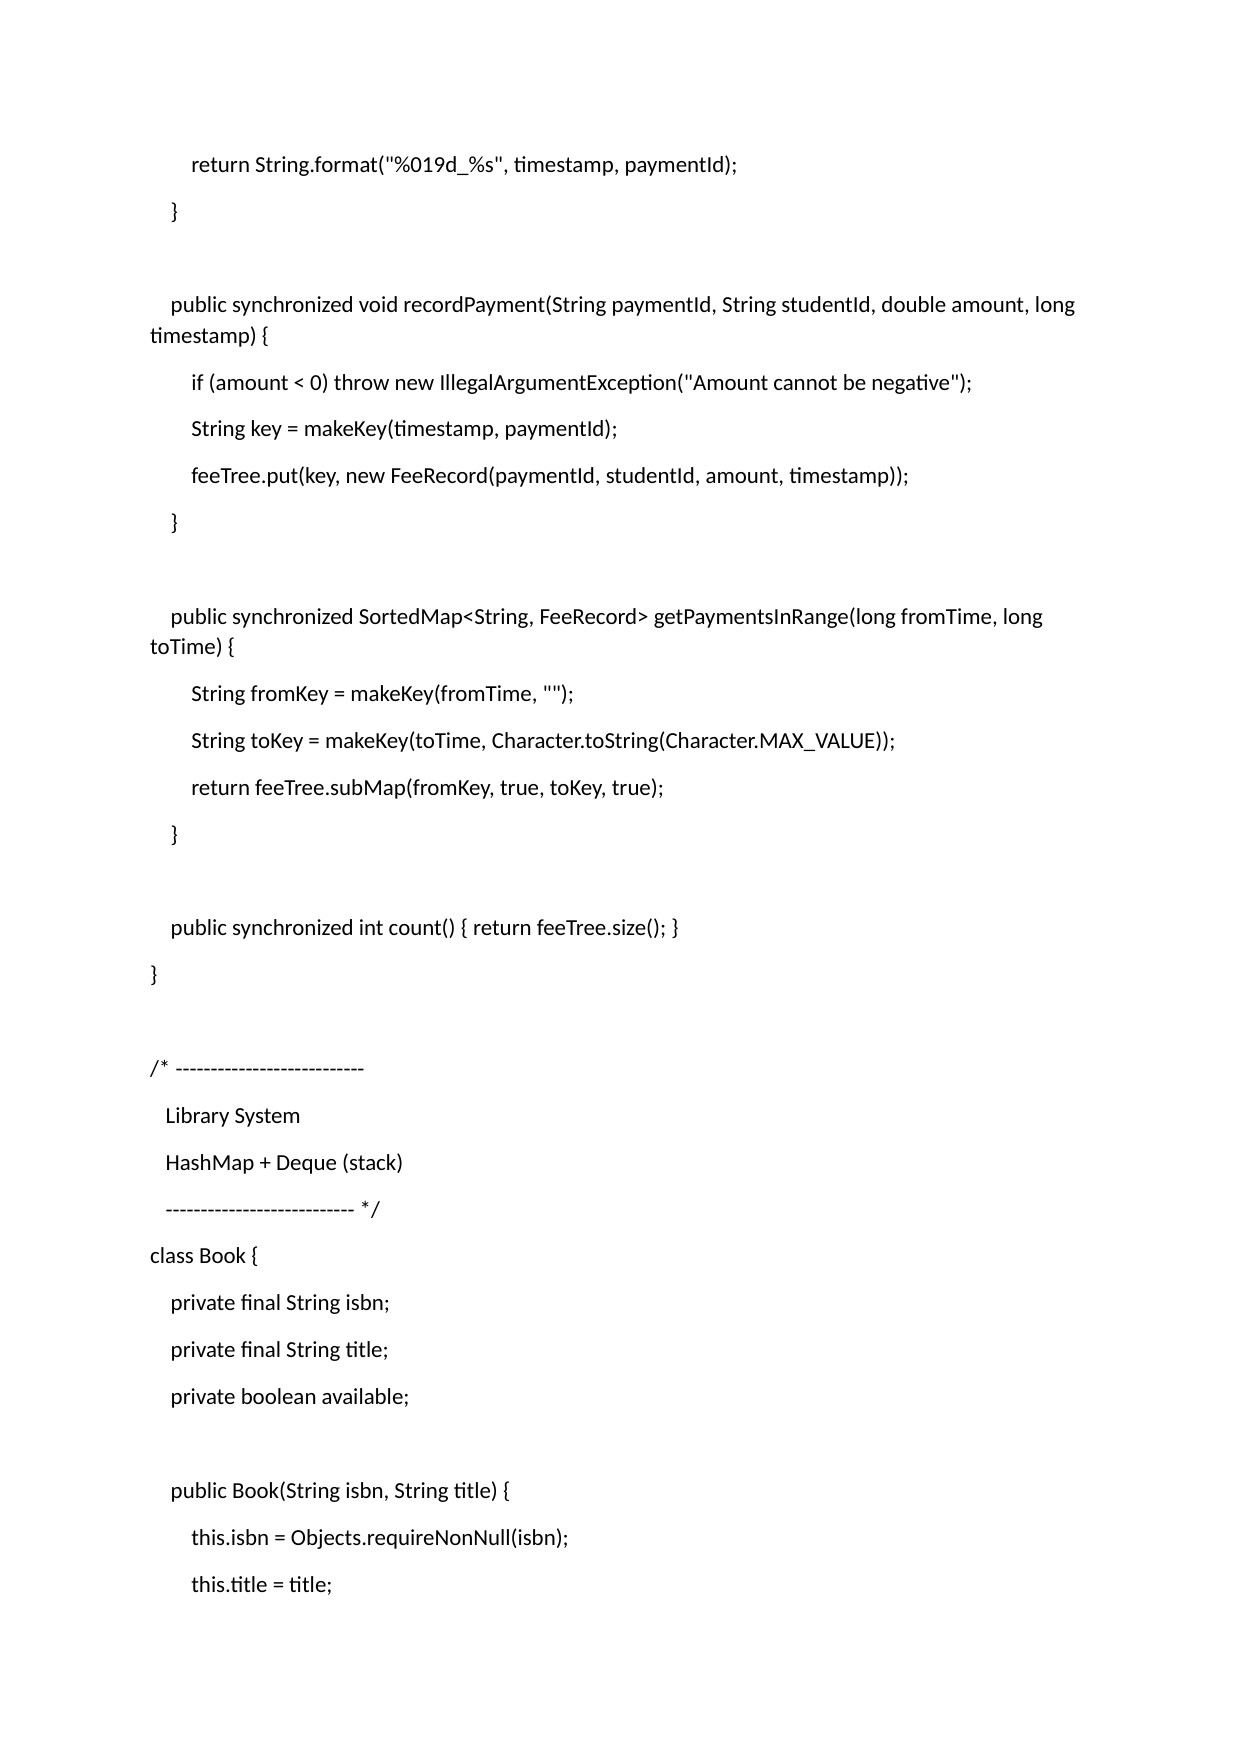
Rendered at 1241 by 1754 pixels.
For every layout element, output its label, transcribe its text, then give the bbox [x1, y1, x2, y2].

text --------------------------- */ [150, 1195, 1090, 1223]
text /* --------------------------- [150, 1054, 1090, 1082]
text private final String isbn; [150, 1288, 1090, 1317]
text HashMap + Deque (stack) [150, 1148, 1090, 1176]
text } [150, 960, 1090, 988]
text String toKey = makeKey(toTime, Character.toString(Character.MAX_VALUE)); [150, 726, 1090, 754]
text Library System [150, 1101, 1090, 1129]
text this.title = title; [150, 1570, 1090, 1598]
text class Book { [150, 1242, 1090, 1270]
text this.isbn = Objects.requireNonNull(isbn); [150, 1523, 1090, 1551]
text private final String title; [150, 1335, 1090, 1363]
text } [150, 820, 1090, 848]
text } [150, 508, 1090, 536]
text } [150, 197, 1090, 225]
text return feeTree.subMap(fromKey, true, toKey, true); [150, 773, 1090, 801]
text public synchronized void recordPayment(String paymentId, String studentId, double amount, long timestamp) { [150, 291, 1090, 349]
text String fromKey = makeKey(fromTime, ""); [150, 679, 1090, 707]
text return String.format("%019d_%s", timestamp, paymentId); [150, 150, 1090, 178]
text String key = makeKey(timestamp, paymentId); [150, 414, 1090, 443]
text private boolean available; [150, 1382, 1090, 1410]
text public Book(String isbn, String title) { [150, 1476, 1090, 1504]
text if (amount < 0) throw new IllegalArgumentException("Amount cannot be negative"); [150, 368, 1090, 396]
text public synchronized SortedMap<String, FeeRecord> getPaymentsInRange(long fromTime, long toTime) { [150, 602, 1090, 660]
text feeTree.put(key, new FeeRecord(paymentId, studentId, amount, timestamp)); [150, 461, 1090, 489]
text public synchronized int count() { return feeTree.size(); } [150, 913, 1090, 942]
